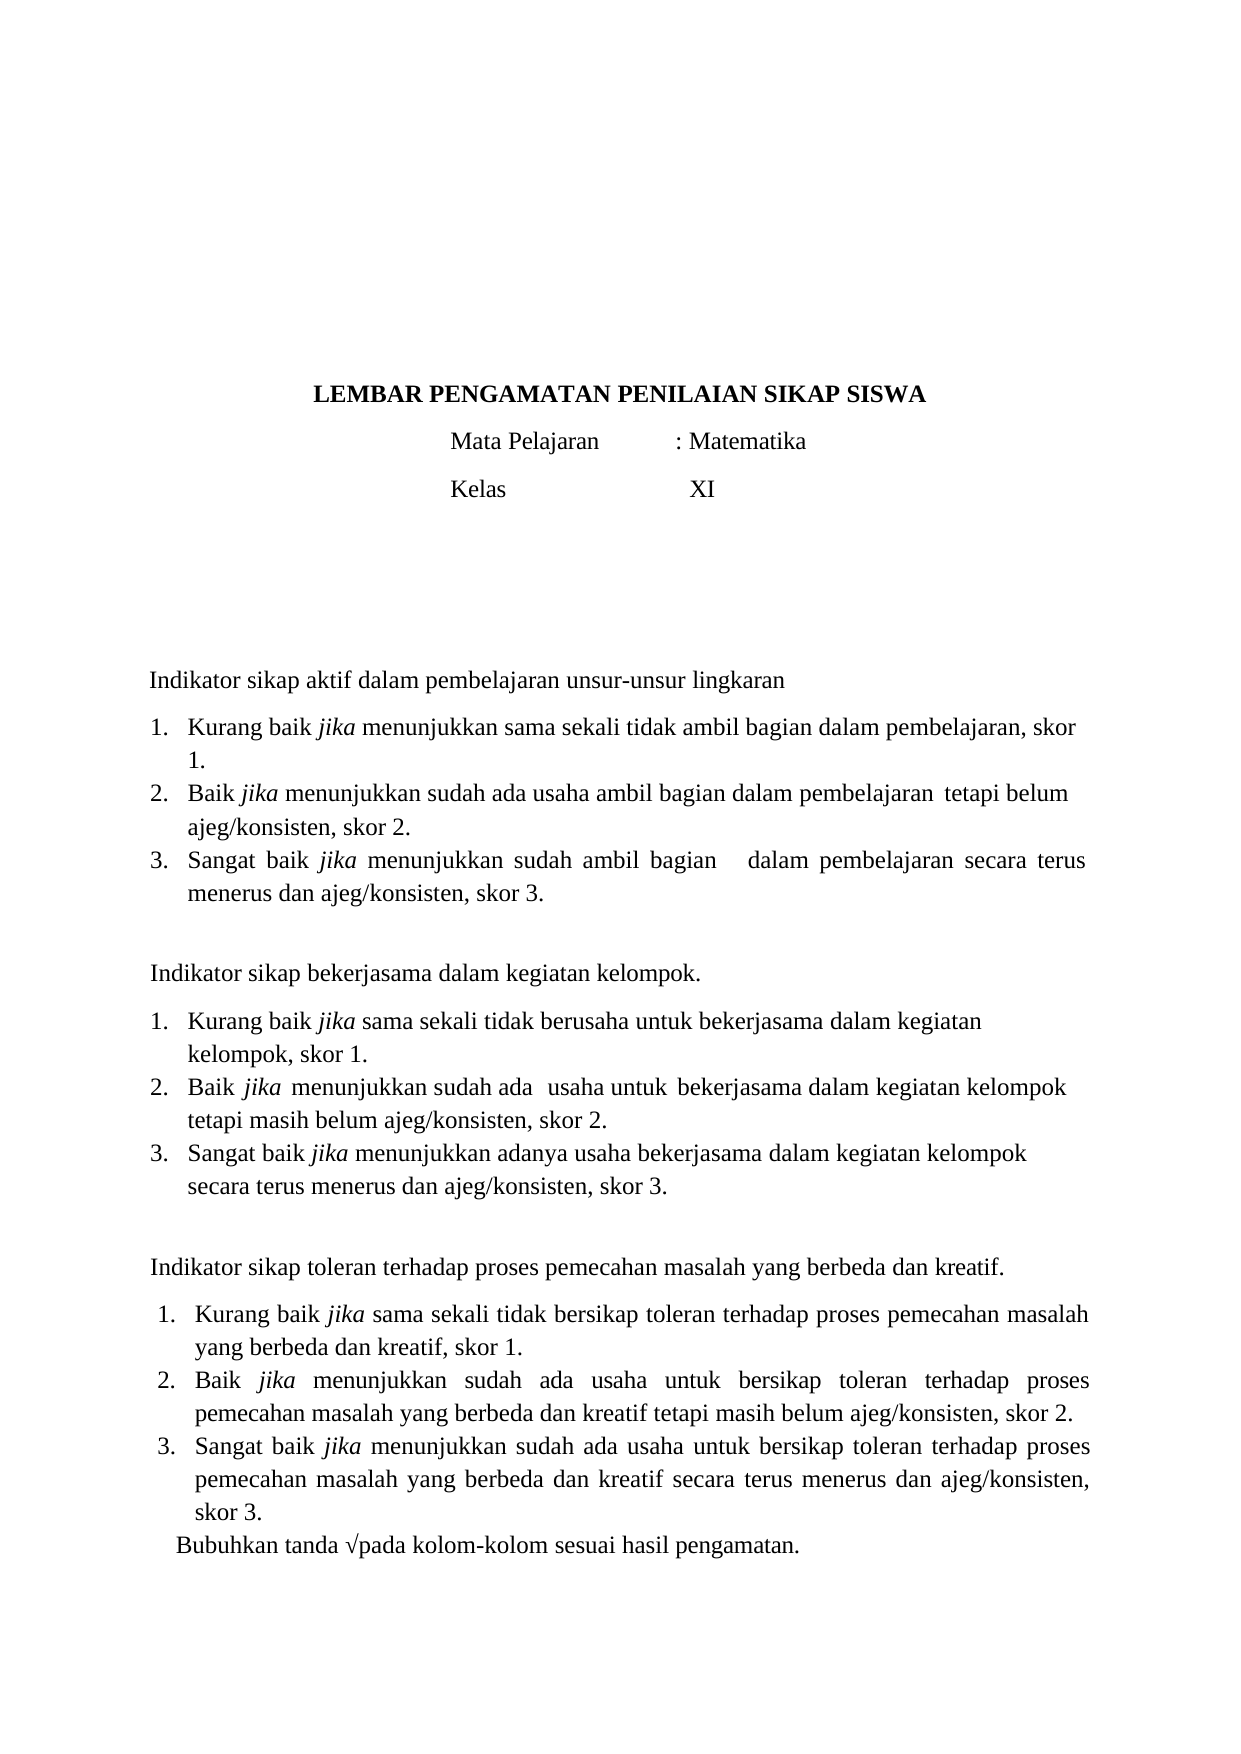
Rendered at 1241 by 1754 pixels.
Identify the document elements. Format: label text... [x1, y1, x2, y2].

subtitle LEMBAR PENGAMATAN PENILAIAN SIKAP SISWA [313, 379, 1238, 408]
text Kelas XI [450, 474, 1238, 503]
list Sangat baik jika menunjukkan adanya usaha bekerjasama dalam kegiatan kelompok secara terus menerus dan ajeg/konsisten, skor 3. [150, 1138, 1091, 1200]
list Kurang baik jika sama sekali tidak berusaha untuk bekerjasama dalam kegiatan kelompok, skor 1. [150, 1006, 1091, 1068]
list Baik jika menunjukkan sudah ada usaha ambil bagian dalam pembelajaran tetapi belum ajeg/konsisten, skor 2. [150, 778, 1091, 841]
list Baik jika menunjukkan sudah ada usaha untuk bekerjasama dalam kegiatan kelompok tetapi masih belum ajeg/konsisten, skor 2. [150, 1072, 1090, 1134]
list Kurang baik jika menunjukkan sama sekali tidak ambil bagian dalam pembelajaran, skor 1. [150, 712, 1091, 774]
text Mata Pelajaran : Matematika [450, 426, 1238, 455]
list Baik jika menunjukkan sudah ada usaha untuk bersikap toleran terhadap proses pemecahan masalah yang berbeda dan kreatif tetapi masih belum ajeg/konsisten, skor 2. [157, 1365, 1090, 1427]
list Kurang baik jika sama sekali tidak bersikap toleran terhadap proses pemecahan masalah yang berbeda dan kreatif, skor 1. [157, 1299, 1090, 1361]
text Indikator sikap toleran terhadap proses pemecahan masalah yang berbeda dan kreatif. [150, 1252, 1238, 1280]
list Sangat baik jika menunjukkan sudah ada usaha untuk bersikap toleran terhadap proses pemecahan masalah yang berbeda dan kreatif secara terus menerus dan ajeg/konsisten, skor 3. [157, 1431, 1091, 1526]
text Indikator sikap bekerjasama dalam kegiatan kelompok. [150, 958, 1238, 987]
text Indikator sikap aktif dalam pembelajaran unsur-unsur lingkaran [149, 665, 1238, 694]
list Sangat baik jika menunjukkan sudah ambil bagian dalam pembelajaran secara terus menerus dan ajeg/konsisten, skor 3. [150, 845, 1091, 907]
text Bubuhkan tanda √pada kolom-kolom sesuai hasil pengamatan. [176, 1531, 1238, 1559]
